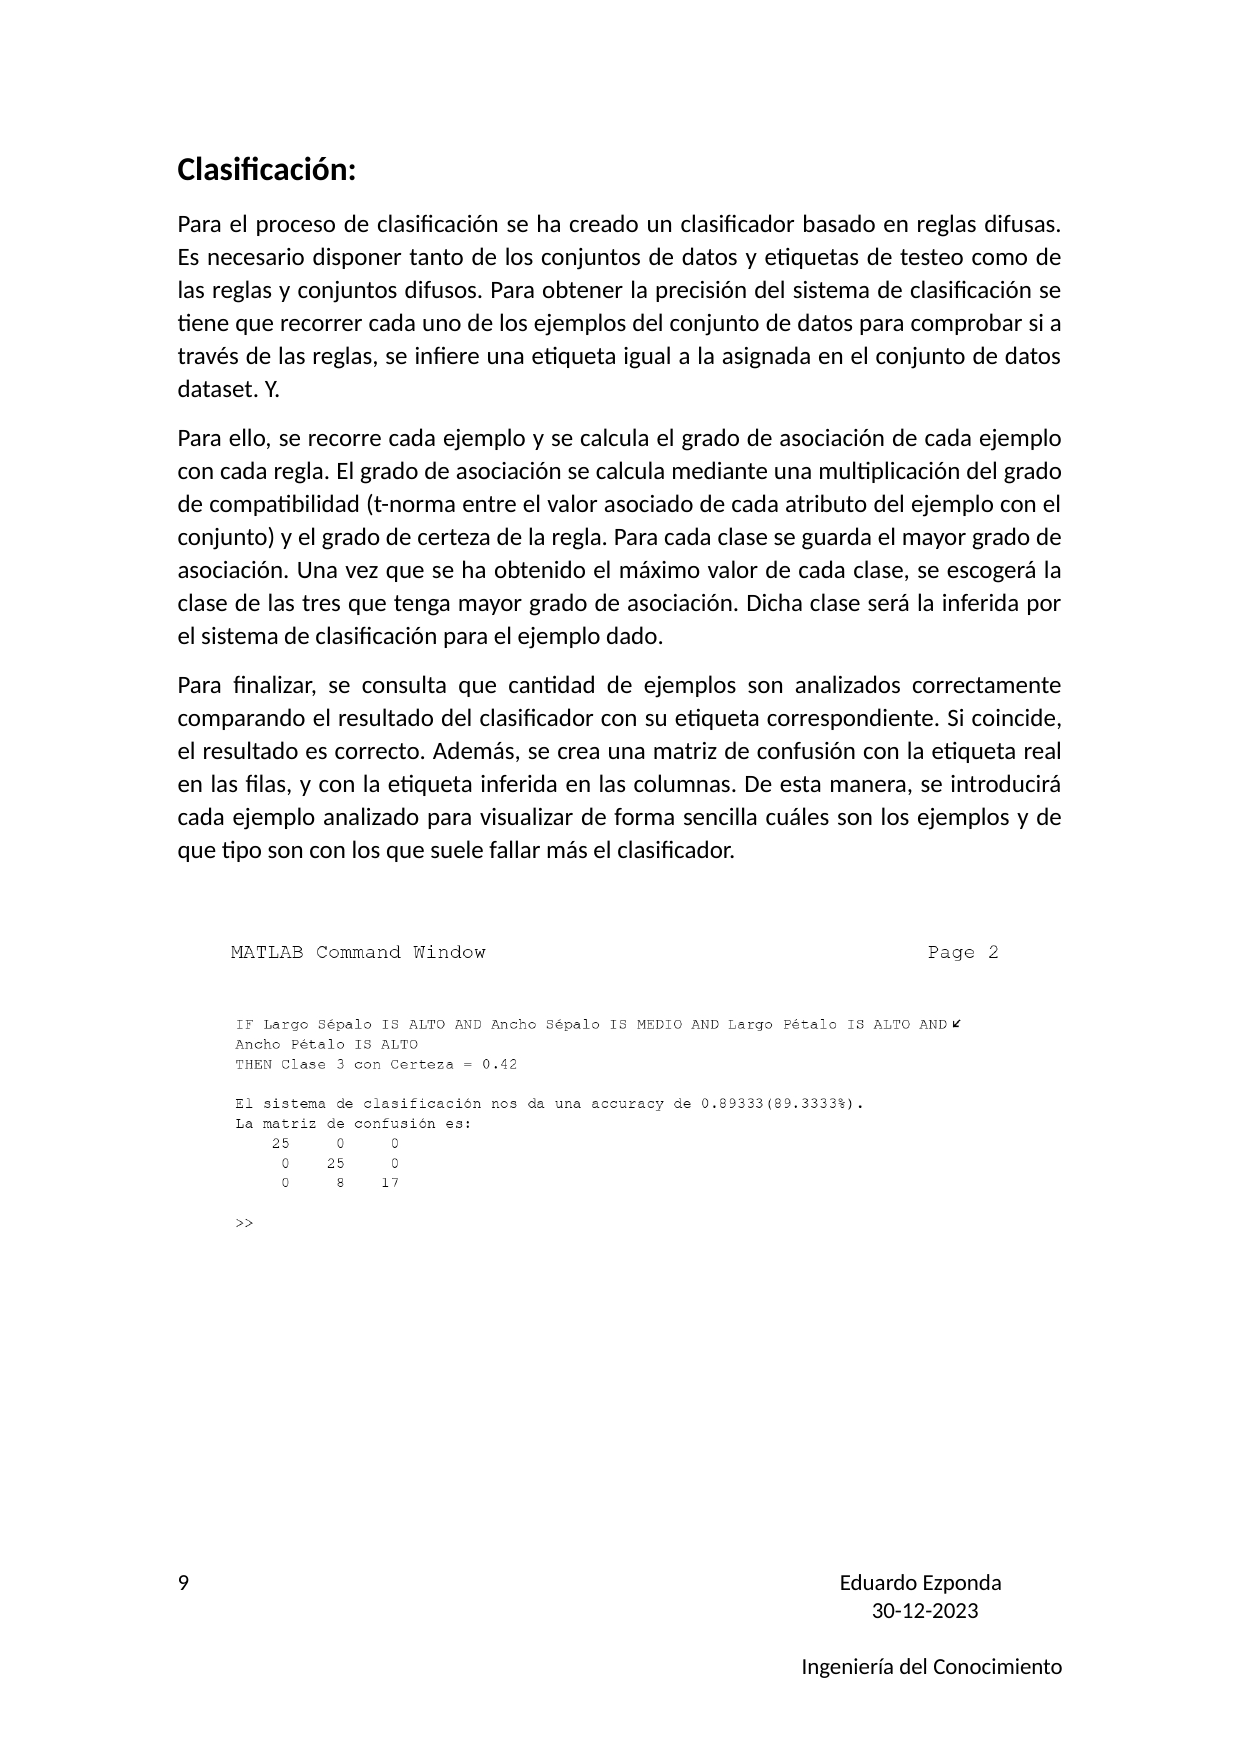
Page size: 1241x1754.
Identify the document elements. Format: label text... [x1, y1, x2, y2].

text Para finalizar, se consulta que cantidad de ejemplos son analizados correctamente comparando el resultado del clasificador con su etiqueta correspondiente. Si coincide, el resultado es correcto. Además, se crea una matriz de confusión con la etiqueta real en las filas, y con la etiqueta inferida en las columnas. De esta manera, se introducirá cada ejemplo analizado para visualizar de forma sencilla cuáles son los ejemplos y de que tipo son con los que suele fallar más el clasificador. [177, 669, 1063, 864]
text Clasificación: [177, 148, 1063, 188]
text Para el proceso de clasificación se ha creado un clasificador basado en reglas difusas. Es necesario disponer tanto de los conjuntos de datos y etiquetas de testeo como de las reglas y conjuntos difusos. Para obtener la precisión del sistema de clasificación se tiene que recorrer cada uno de los ejemplos del conjunto de datos para comprobar si a través de las reglas, se infiere una etiqueta igual a la asignada en el conjunto de datos dataset. Y. [177, 208, 1063, 403]
text Para ello, se recorre cada ejemplo y se calcula el grado de asociación de cada ejemplo con cada regla. El grado de asociación se calcula mediante una multiplicación del grado de compatibilidad (t-norma entre el valor asociado de cada atributo del ejemplo con el conjunto) y el grado de certeza de la regla. Para cada clase se guarda el mayor grado de asociación. Una vez que se ha obtenido el máximo valor de cada clase, se escogerá la clase de las tres que tenga mayor grado de asociación. Dicha clase será la inferida por el sistema de clasificación para el ejemplo dado. [177, 422, 1063, 650]
picture [177, 883, 1063, 1256]
